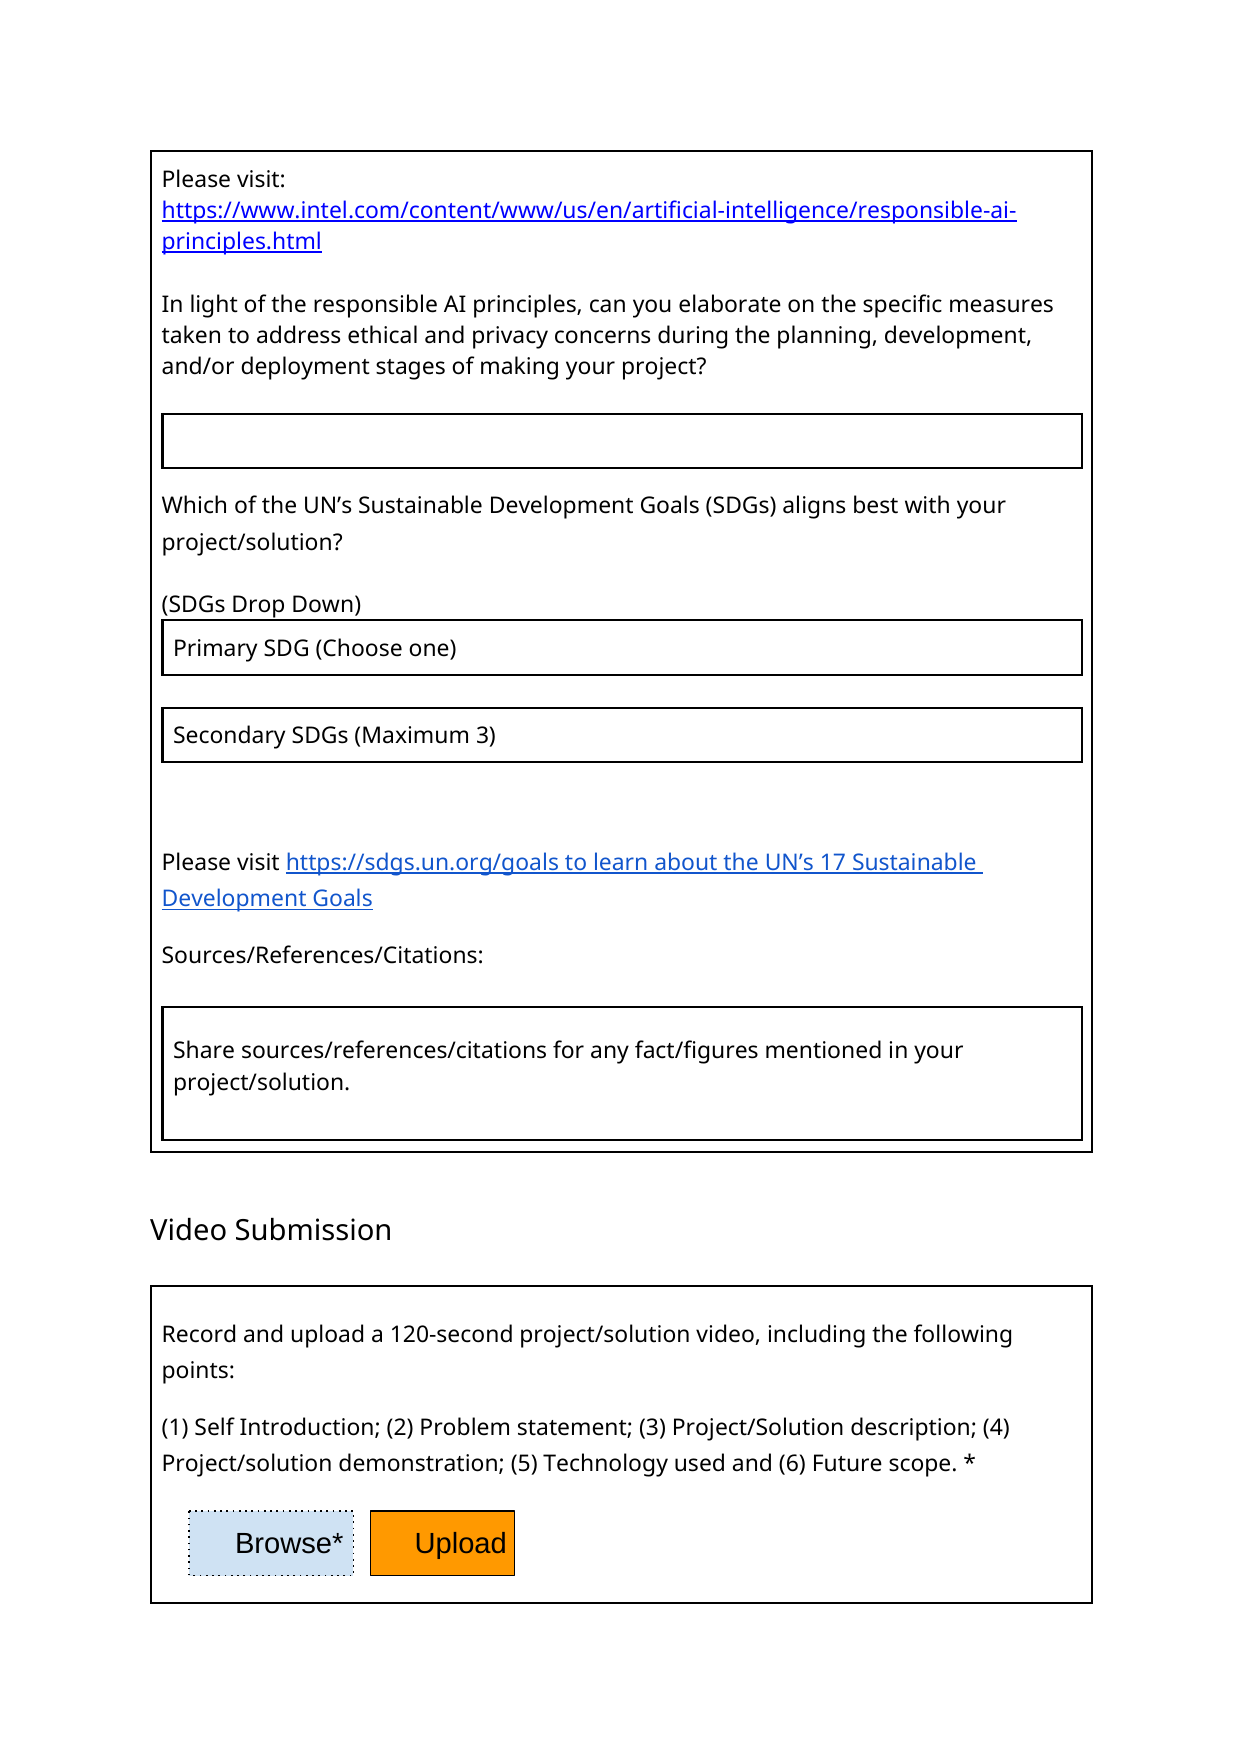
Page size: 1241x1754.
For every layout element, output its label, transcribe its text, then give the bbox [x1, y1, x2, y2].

subtitle Video Submission [150, 1209, 1090, 1249]
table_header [152, 1287, 1091, 1602]
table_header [152, 152, 1091, 1151]
